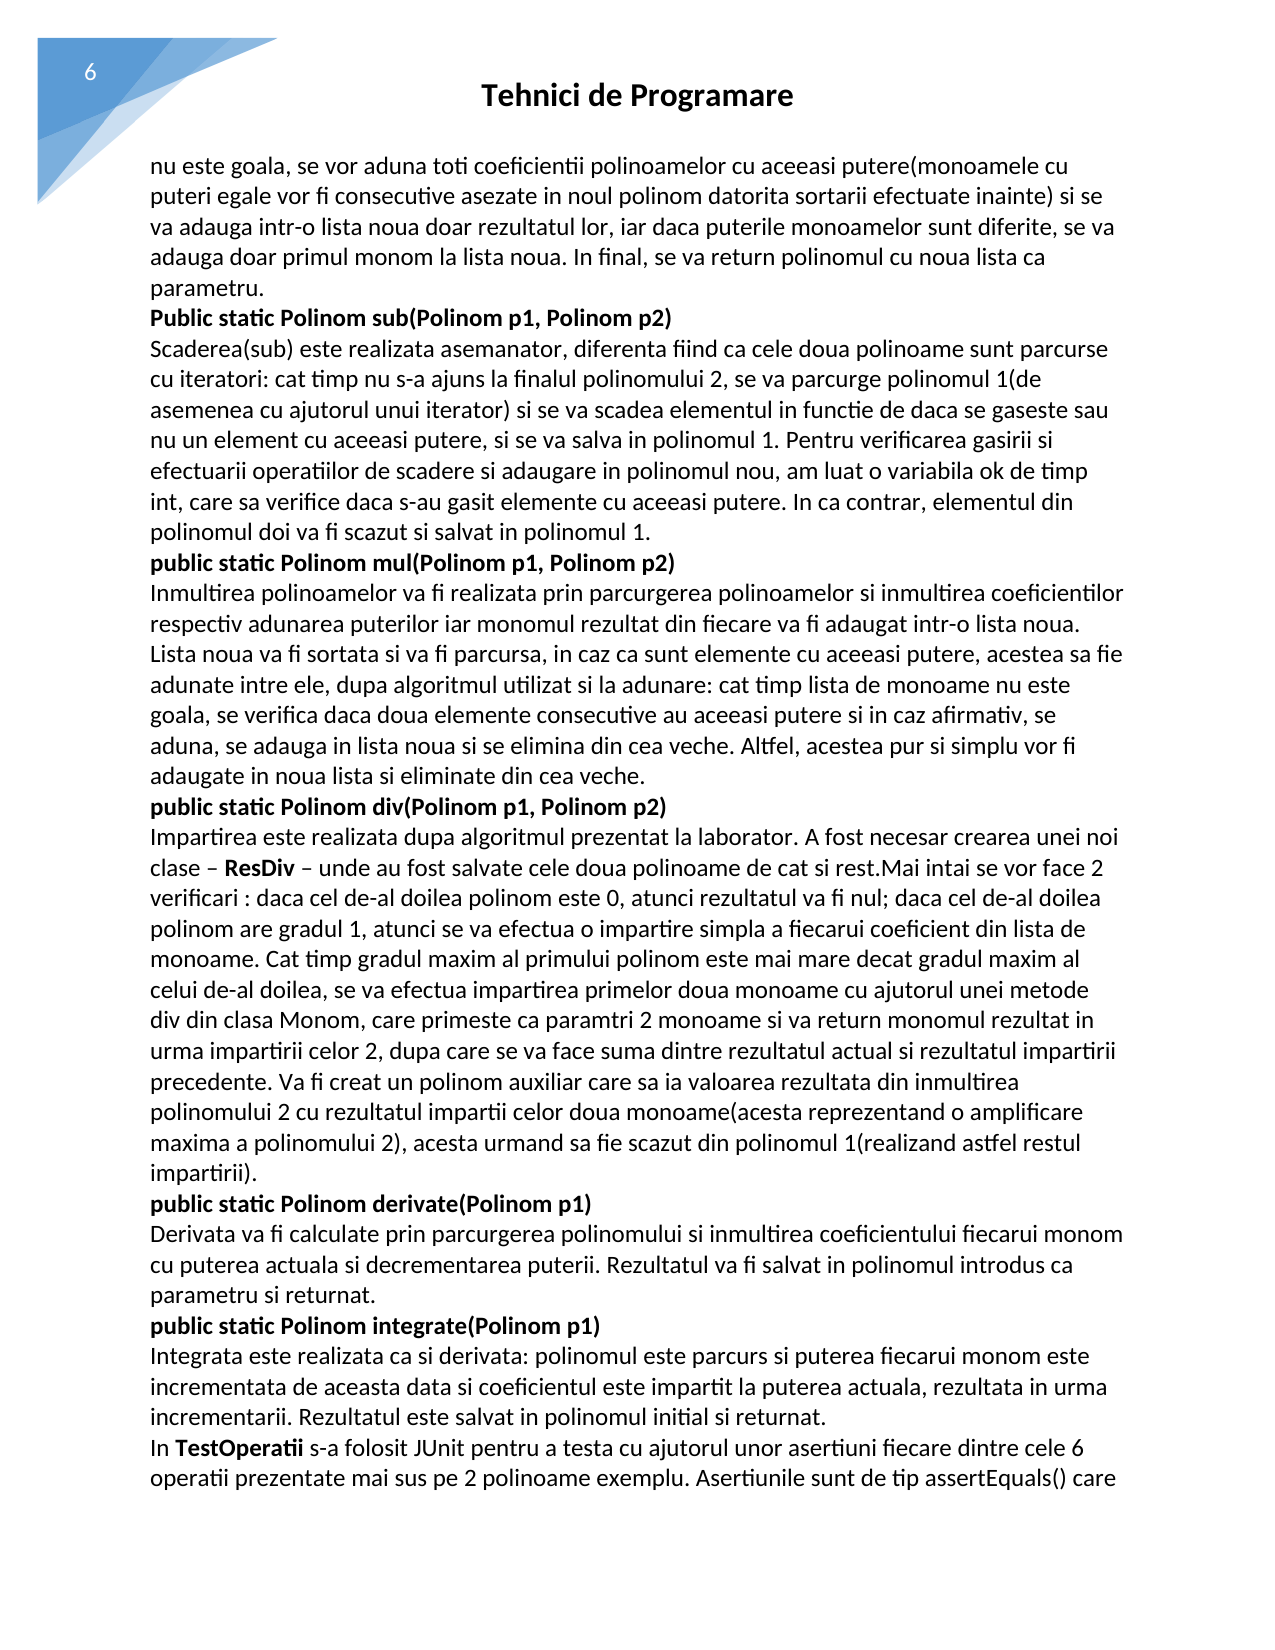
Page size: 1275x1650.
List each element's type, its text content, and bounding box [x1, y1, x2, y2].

text Scaderea(sub) este realizata asemanator, diferenta fiind ca cele doua polinoame sunt parcurse cu iteratori: cat timp nu s-a ajuns la finalul polinomului 2, se va parcurge polinomul 1(de asemenea cu ajutorul unui iterator) si se va scadea elementul in functie de daca se gaseste sau nu un element cu aceeasi putere, si se va salva in polinomul 1. Pentru verificarea gasirii si efectuarii operatiilor de scadere si adaugare in polinomul nou, am luat o variabila ok de timp int, care sa verifice daca s-au gasit elemente cu aceeasi putere. In ca contrar, elementul din polinomul doi va fi scazut si salvat in polinomul 1. [150, 333, 1125, 547]
text Public static Polinom sub(Polinom p1, Polinom p2) [150, 303, 1125, 333]
text Inmultirea polinoamelor va fi realizata prin parcurgerea polinoamelor si inmultirea coeficientilor respectiv adunarea puterilor iar monomul rezultat din fiecare va fi adaugat intr-o lista noua. Lista noua va fi sortata si va fi parcursa, in caz ca sunt elemente cu aceeasi putere, acestea sa fie adunate intre ele, dupa algoritmul utilizat si la adunare: cat timp lista de monoame nu este goala, se verifica daca doua elemente consecutive au aceeasi putere si in caz afirmativ, se aduna, se adauga in lista noua si se elimina din cea veche. Altfel, acestea pur si simplu vor fi adaugate in noua lista si eliminate din cea veche. [150, 577, 1125, 791]
text Impartirea este realizata dupa algoritmul prezentat la laborator. A fost necesar crearea unei noi clase – ResDiv – unde au fost salvate cele doua polinoame de cat si rest.Mai intai se vor face 2 verificari : daca cel de-al doilea polinom este 0, atunci rezultatul va fi nul; daca cel de-al doilea polinom are gradul 1, atunci se va efectua o impartire simpla a fiecarui coeficient din lista de monoame. Cat timp gradul maxim al primului polinom este mai mare decat gradul maxim al celui de-al doilea, se va efectua impartirea primelor doua monoame cu ajutorul unei metode div din clasa Monom, care primeste ca paramtri 2 monoame si va return monomul rezultat in urma impartirii celor 2, dupa care se va face suma dintre rezultatul actual si rezultatul impartirii precedente. Va fi creat un polinom auxiliar care sa ia valoarea rezultata din inmultirea polinomului 2 cu rezultatul impartii celor doua monoame(acesta reprezentand o amplificare maxima a polinomului 2), acesta urmand sa fie scazut din polinomul 1(realizand astfel restul impartirii). [150, 821, 1125, 1188]
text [150, 150, 1125, 303]
text public static Polinom mul(Polinom p1, Polinom p2) [150, 547, 1125, 577]
text Integrata este realizata ca si derivata: polinomul este parcurs si puterea fiecarui monom este incrementata de aceasta data si coeficientul este impartit la puterea actuala, rezultata in urma incrementarii. Rezultatul este salvat in polinomul initial si returnat. [150, 1340, 1125, 1432]
text public static Polinom integrate(Polinom p1) [150, 1310, 1125, 1340]
text public static Polinom derivate(Polinom p1) [150, 1188, 1125, 1218]
text Derivata va fi calculate prin parcurgerea polinomului si inmultirea coeficientului fiecarui monom cu puterea actuala si decrementarea puterii. Rezultatul va fi salvat in polinomul introdus ca parametru si returnat. [150, 1218, 1125, 1310]
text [150, 1432, 1125, 1493]
picture [37, 37, 279, 206]
text public static Polinom div(Polinom p1, Polinom p2) [150, 791, 1125, 821]
